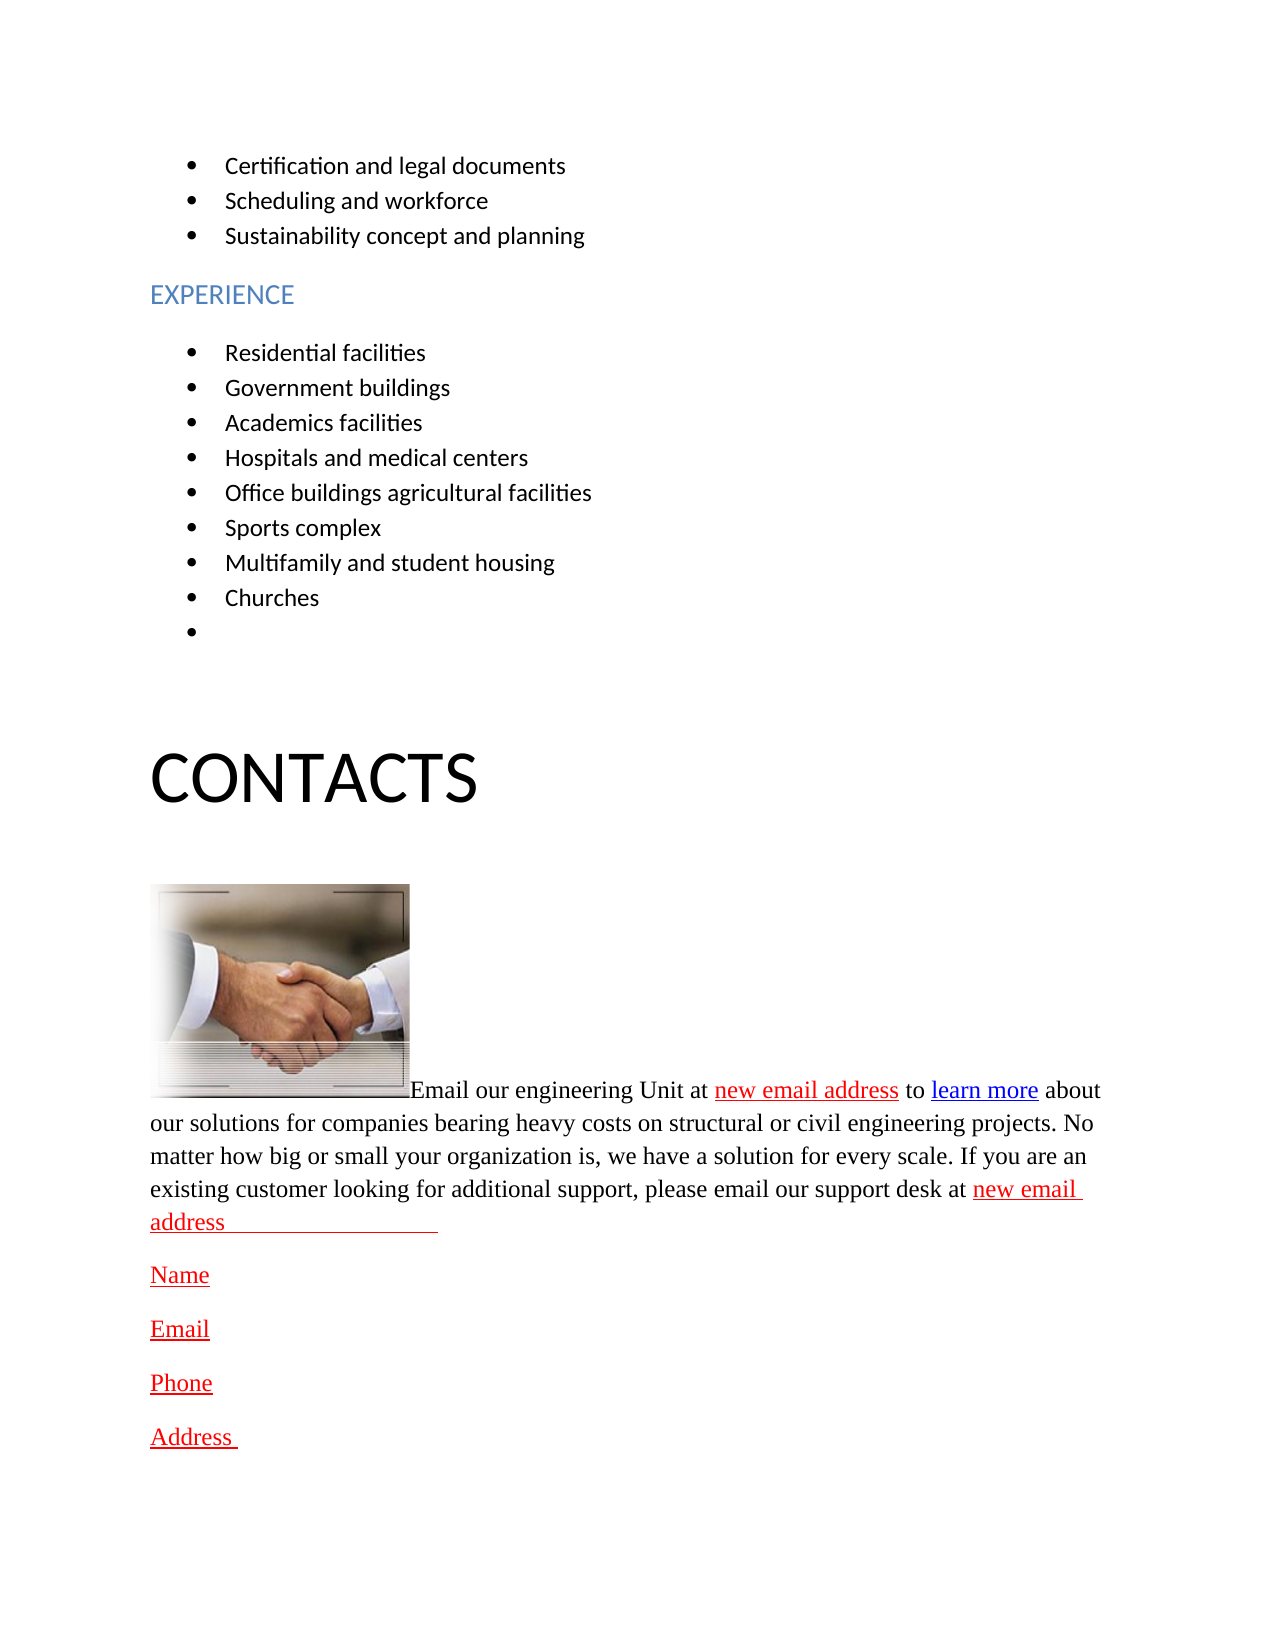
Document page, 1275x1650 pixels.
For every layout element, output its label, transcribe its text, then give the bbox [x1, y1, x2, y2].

text CONTACTS [150, 729, 1125, 821]
list Sustainability concept and planning [187, 220, 1125, 251]
text Phone [150, 1368, 1125, 1397]
text Name [150, 1261, 1125, 1289]
list Scheduling and workforce [187, 185, 1125, 216]
list Government buildings [187, 373, 1125, 403]
list Churches [187, 583, 1125, 613]
text Email our engineering Unit at new email address to learn more about our solutions for companies bearing heavy costs on structural or civil engineering projects. No matter how big or small your organization is, we have a solution for every scale. If you are an existing customer looking for additional support, please email our support desk at new email address [150, 884, 1125, 1236]
list Multifamily and student housing [187, 548, 1125, 578]
list Certification and legal documents [187, 150, 1125, 181]
text Address [150, 1422, 1125, 1451]
list Hospitals and medical centers [187, 443, 1125, 473]
text Email [150, 1314, 1125, 1343]
list Sports complex [187, 513, 1125, 543]
text EXPERIENCE [150, 276, 1125, 311]
picture [150, 884, 410, 1098]
list Academics facilities [187, 408, 1125, 438]
list Office buildings agricultural facilities [187, 478, 1125, 508]
list Residential facilities [187, 338, 1125, 368]
